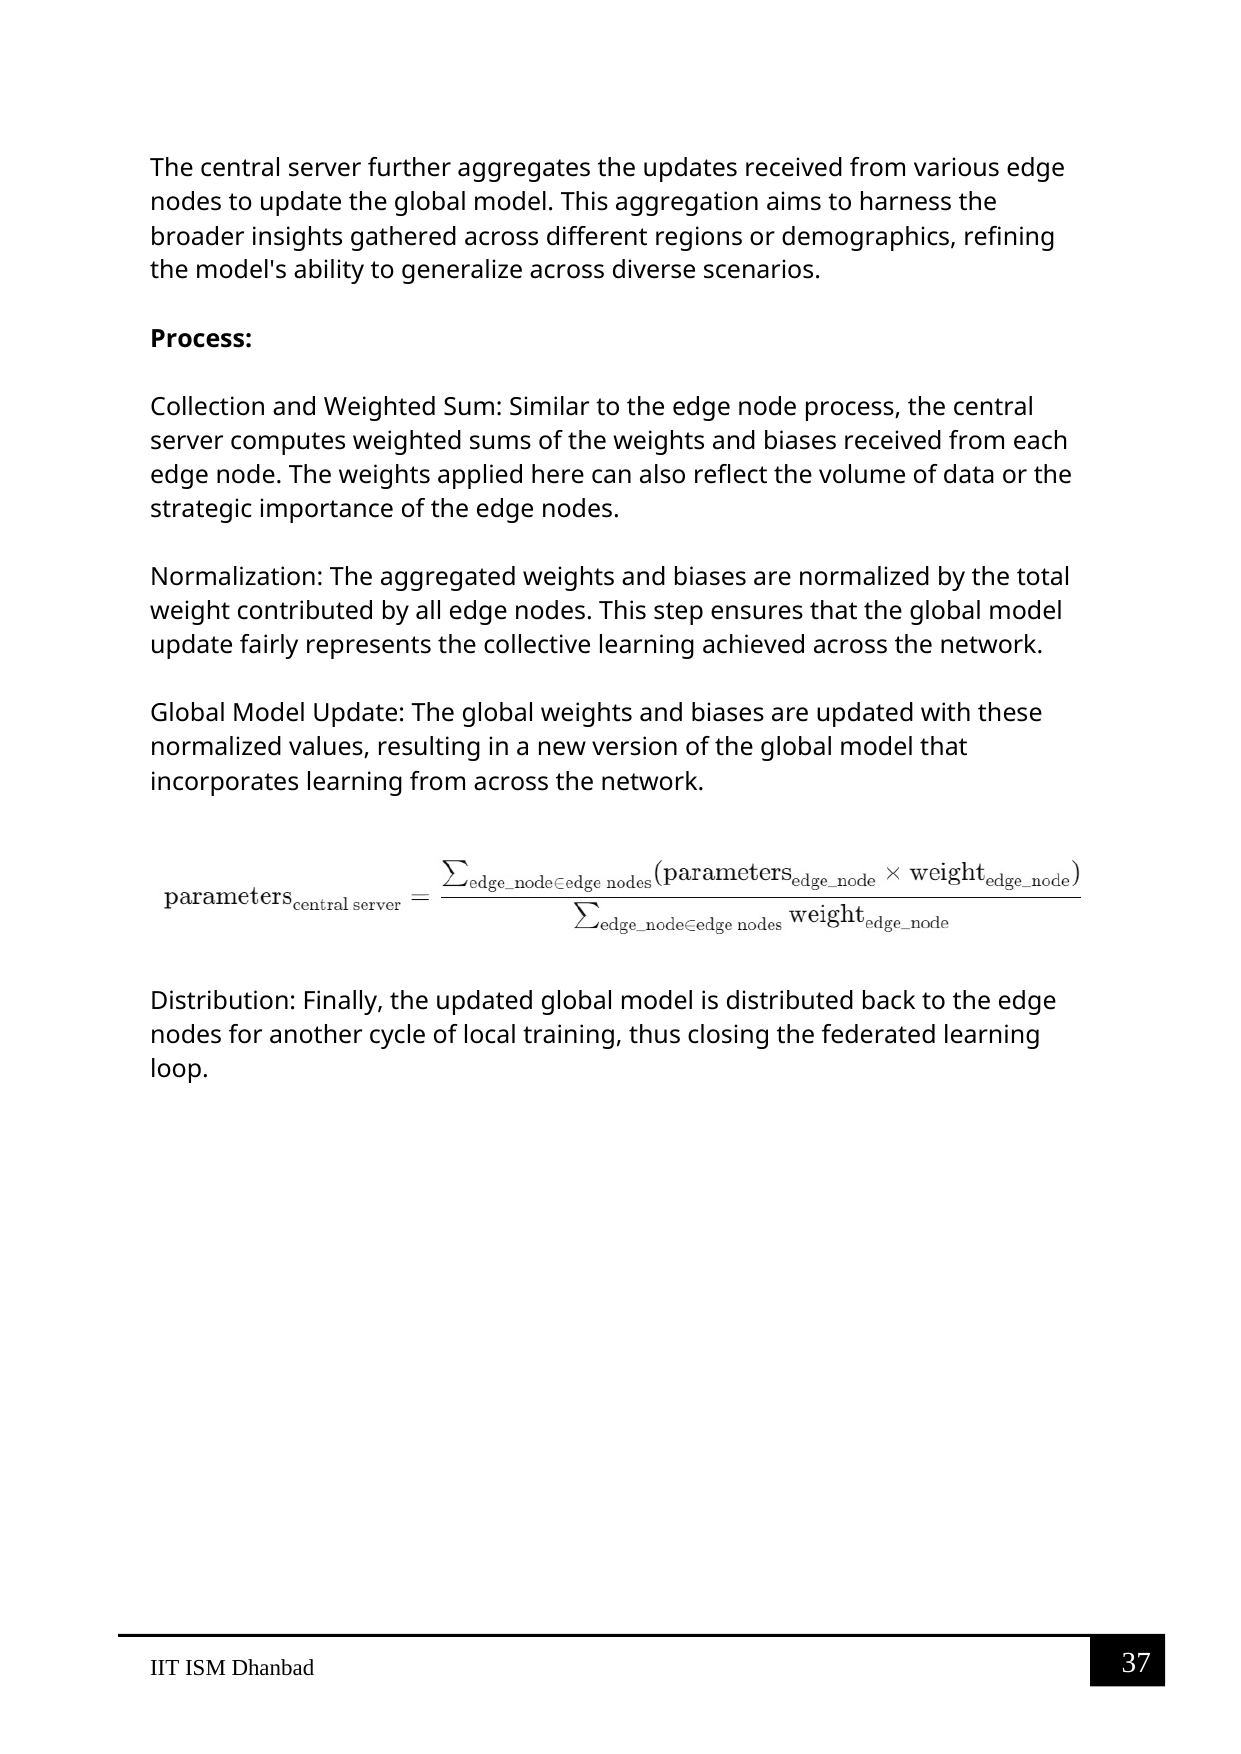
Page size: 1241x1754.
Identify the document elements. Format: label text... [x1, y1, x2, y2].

text Normalization: The aggregated weights and biases are normalized by the total weight contributed by all edge nodes. This step ensures that the global model update fairly represents the collective learning achieved across the network. [150, 559, 1090, 661]
text Distribution: Finally, the updated global model is distributed back to the edge nodes for another cycle of local training, thus closing the federated learning loop. [150, 983, 1090, 1085]
text The central server further aggregates the updates received from various edge nodes to update the global model. This aggregation aims to harness the broader insights gathered across different regions or demographics, refining the model's ability to generalize across diverse scenarios. [150, 150, 1090, 286]
text Collection and Weighted Sum: Similar to the edge node process, the central server computes weighted sums of the weights and biases received from each edge node. The weights applied here can also reflect the volume of data or the strategic importance of the edge nodes. [150, 388, 1090, 525]
text Process: [150, 320, 1090, 354]
picture [150, 831, 1091, 949]
text Global Model Update: The global weights and biases are updated with these normalized values, resulting in a new version of the global model that incorporates learning from across the network. [150, 695, 1090, 797]
